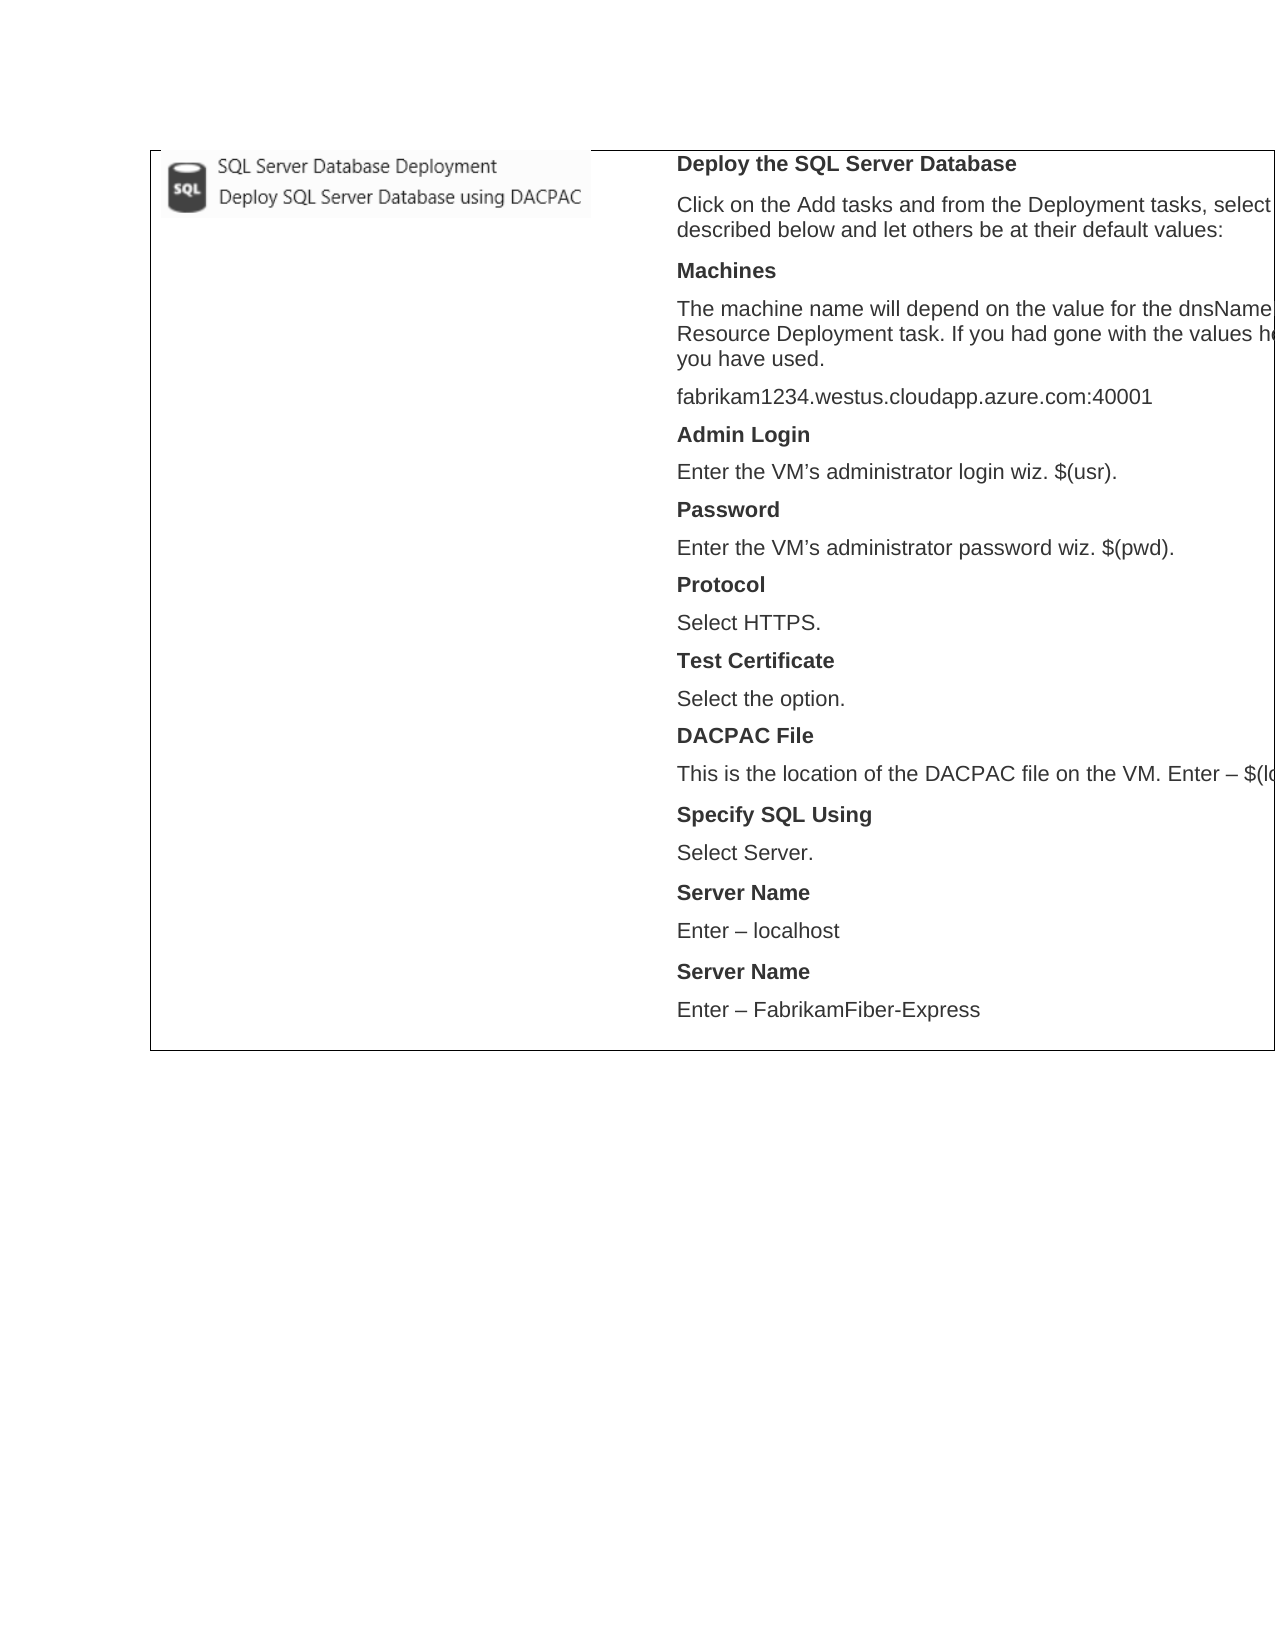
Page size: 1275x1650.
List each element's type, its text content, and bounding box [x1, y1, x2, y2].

table_cell [151, 151, 665, 1050]
picture [161, 150, 591, 218]
table_cell Deploy the SQL Server Database Click on the Add tasks and from the Deployment tasks, select SQL Server Database Deployment task. Fill in the parameters of the task as described below and let others be at their default values: Machines The machine name will depend on the value for the dnsNameForLBIP parameter, as specified in the override parameters field of the Azure Resource Deployment task. If you had gone with the values here then it will be as shown below, else change fabrikam1234 to the value that you have used. fabrikam1234.westus.cloudapp.azure.com:40001 Admin Login Enter the VM’s administrator login wiz. $(usr). Password Enter the VM’s administrator password wiz. $(pwd). Protocol Select HTTPS. Test Certificate Select the option. DACPAC File This is the location of the DACPAC file on the VM. Enter – $(localFolder)\DeployTemplate\FabrikamDBSetup.dacpac. Specify SQL Using Select Server. Server Name Enter – localhost Server Name Enter – FabrikamFiber-Express [665, 151, 1274, 1050]
